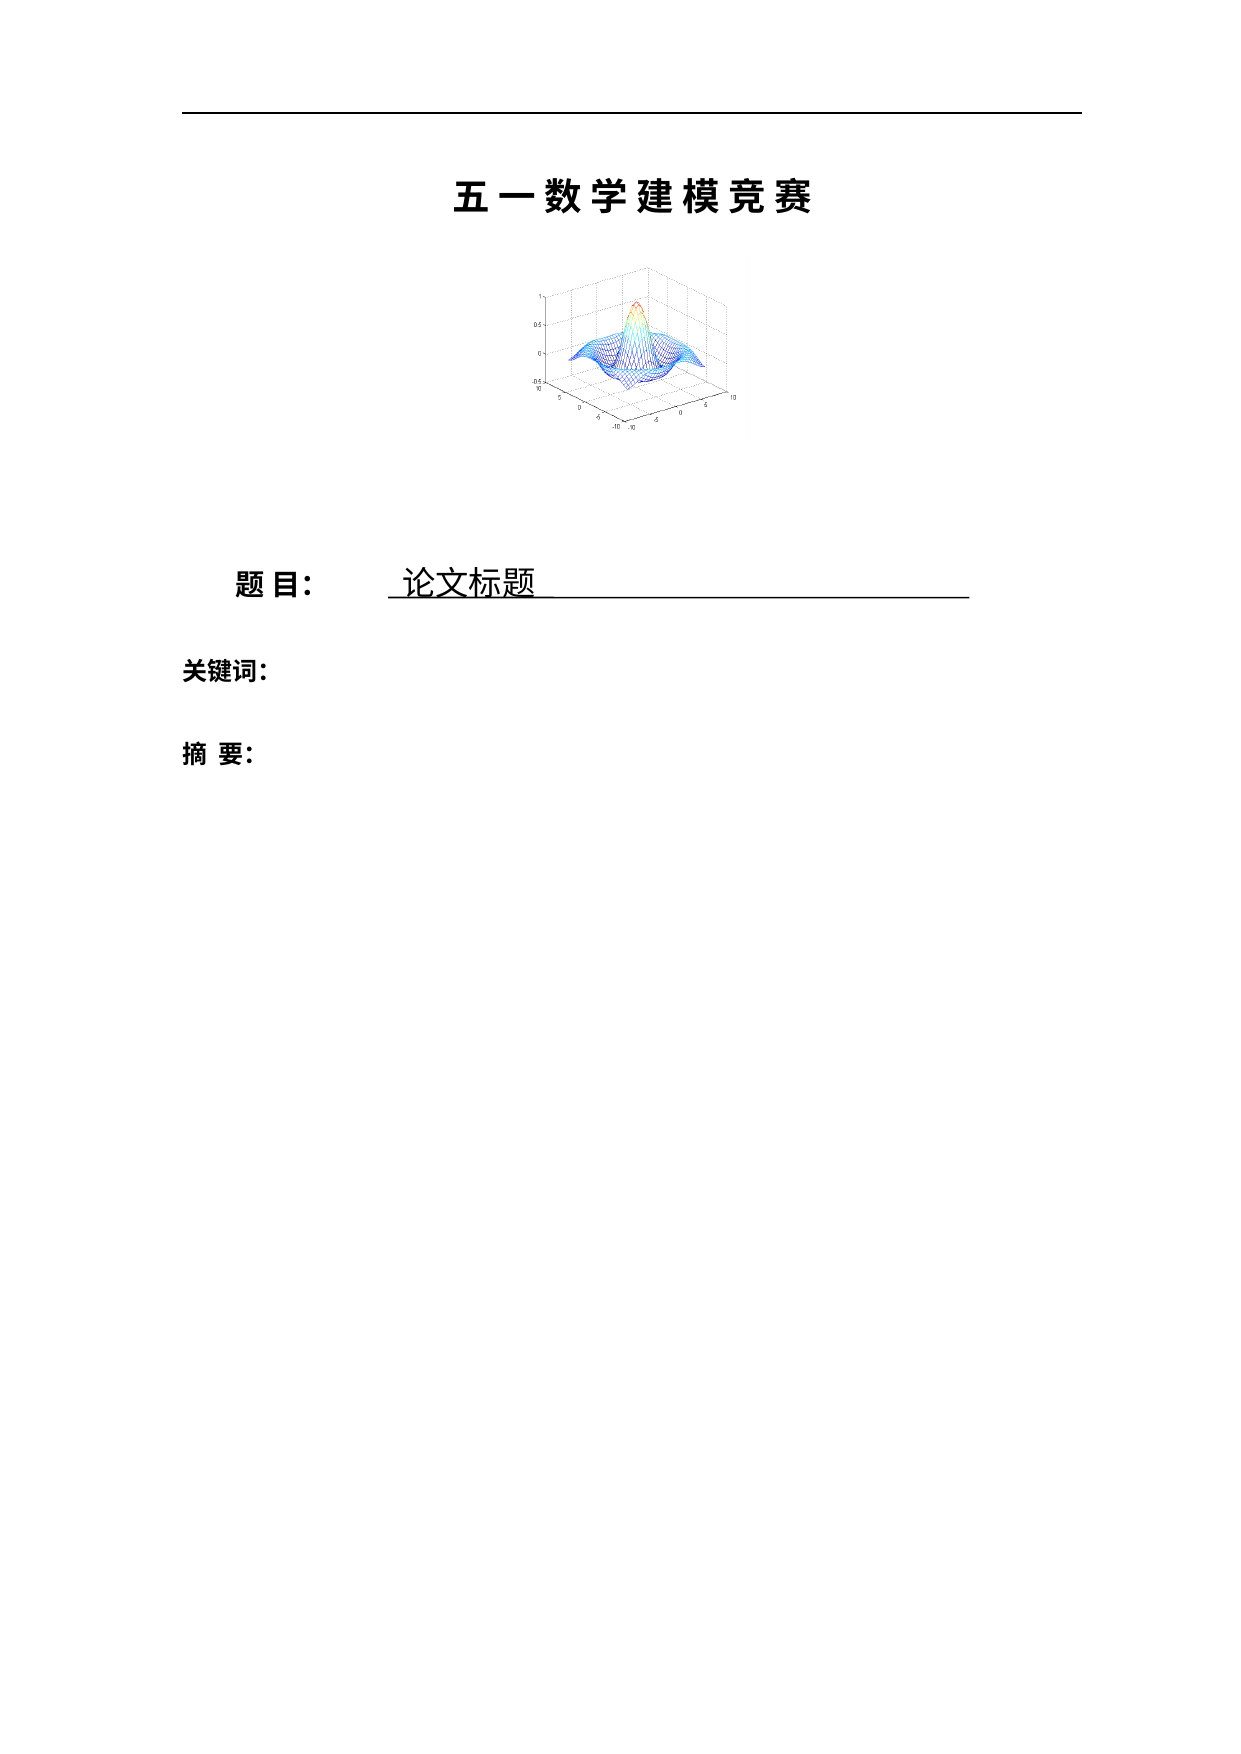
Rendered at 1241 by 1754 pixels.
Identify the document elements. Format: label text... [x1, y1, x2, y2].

text 五 一 数 学 建 模 竞 赛 [182, 162, 1082, 227]
text 摘 要： [182, 720, 1082, 785]
text 题 目： 论文标题 [182, 548, 1082, 613]
picture [515, 254, 749, 442]
text 关键词： [182, 637, 1082, 702]
